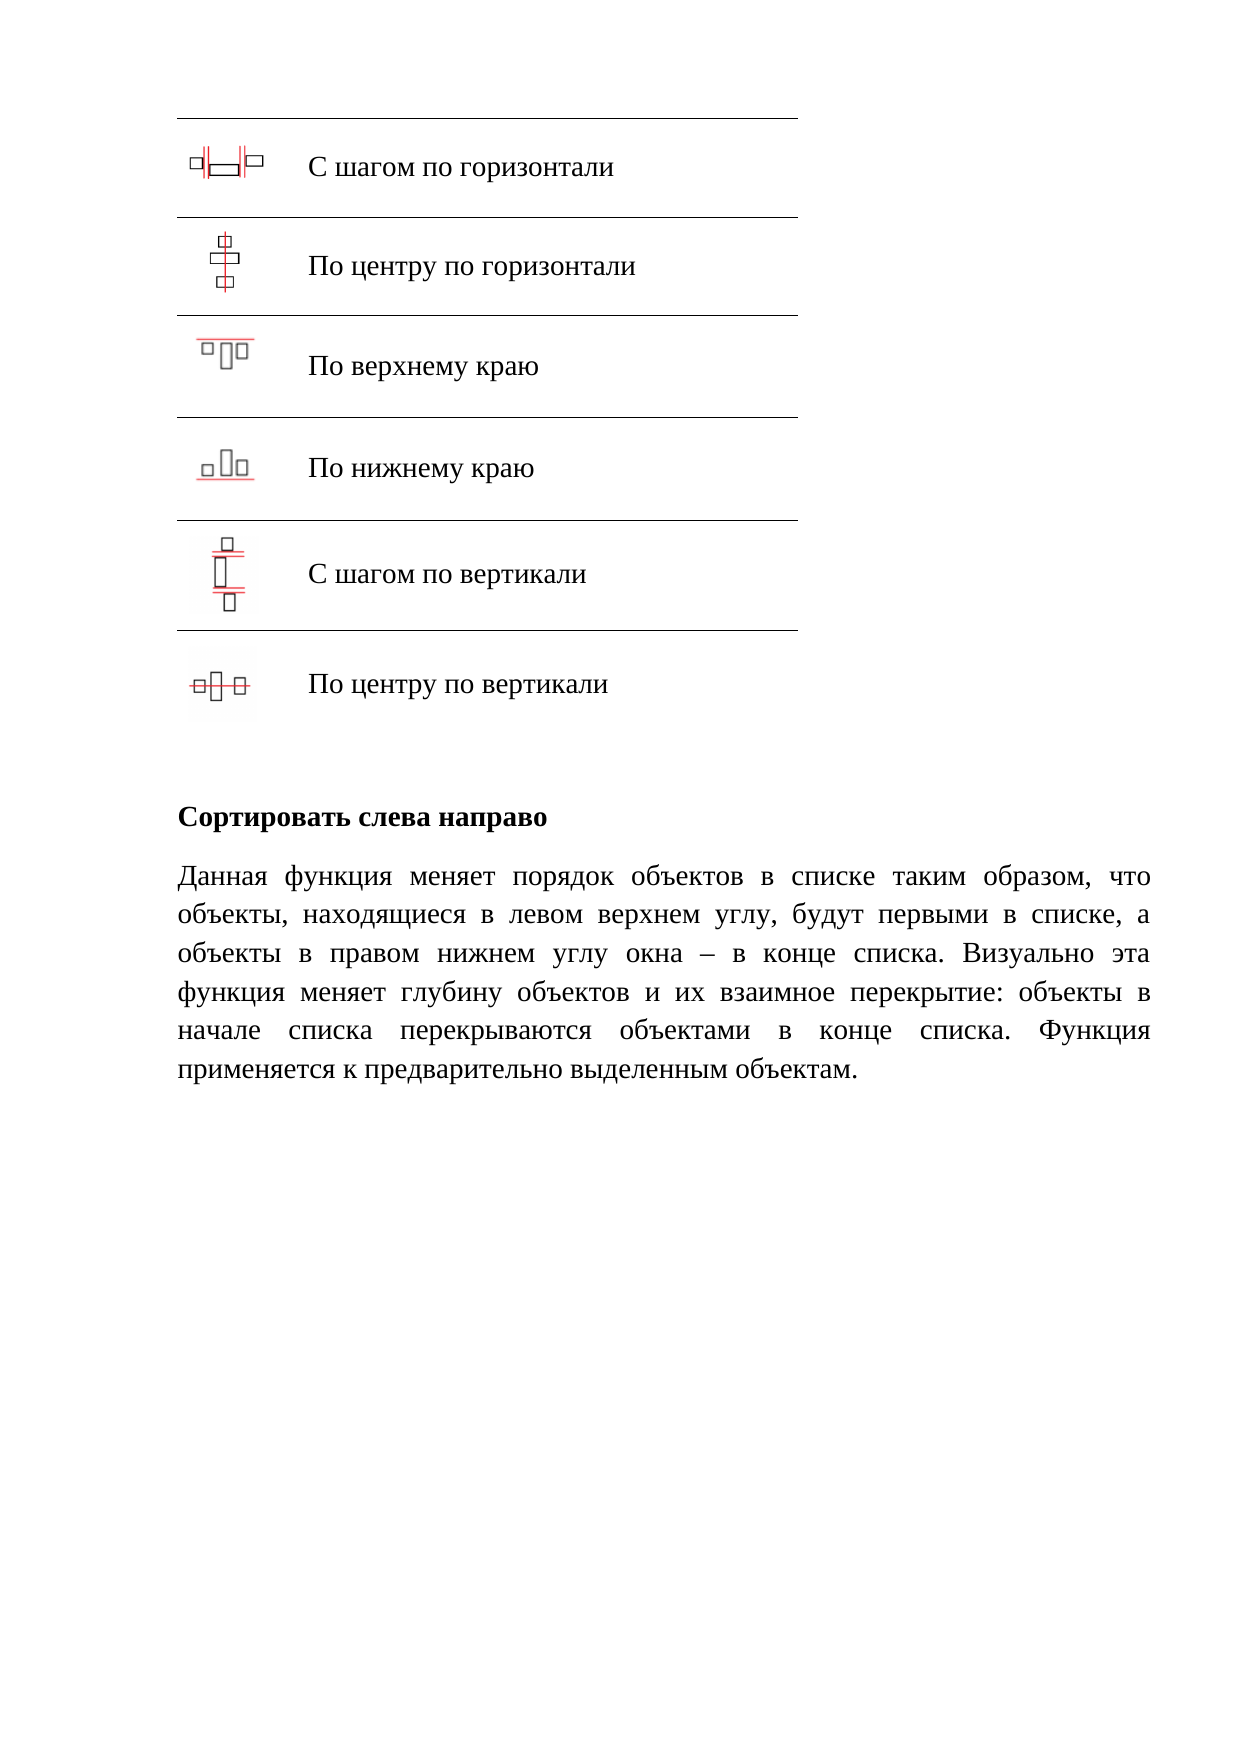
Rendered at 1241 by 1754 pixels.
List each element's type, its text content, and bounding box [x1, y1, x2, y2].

table_cell С шагом по горизонтали [297, 119, 797, 217]
picture [188, 430, 264, 491]
table_cell По центру по вертикали [297, 631, 797, 739]
text Сортировать слева направо [177, 799, 1152, 832]
table_cell [177, 418, 297, 520]
table_cell [177, 316, 297, 417]
picture [189, 647, 257, 722]
picture [188, 328, 264, 389]
text Данная функция меняет порядок объектов в списке таким образом, что объекты, находящиеся в левом верхнем углу, будут первыми в списке, а объекты в правом нижнем углу окна – в конце списка. Визуально эта функция меняет глубину объектов и их взаимное перекрытие: объекты в начале списка перекрываются объектами в конце списка. Функция применяется к предварительно выделенным объектам. [177, 858, 1152, 1084]
table_cell С шагом по вертикали [297, 521, 797, 630]
table_cell [177, 631, 297, 739]
table_cell [177, 218, 297, 315]
table_cell По нижнему краю [297, 418, 797, 520]
picture [188, 131, 266, 201]
table_cell [177, 119, 297, 217]
picture [190, 537, 258, 614]
table_cell [177, 521, 297, 630]
picture [188, 230, 264, 299]
table_cell По центру по горизонтали [297, 218, 797, 315]
table_cell По верхнему краю [297, 316, 797, 417]
